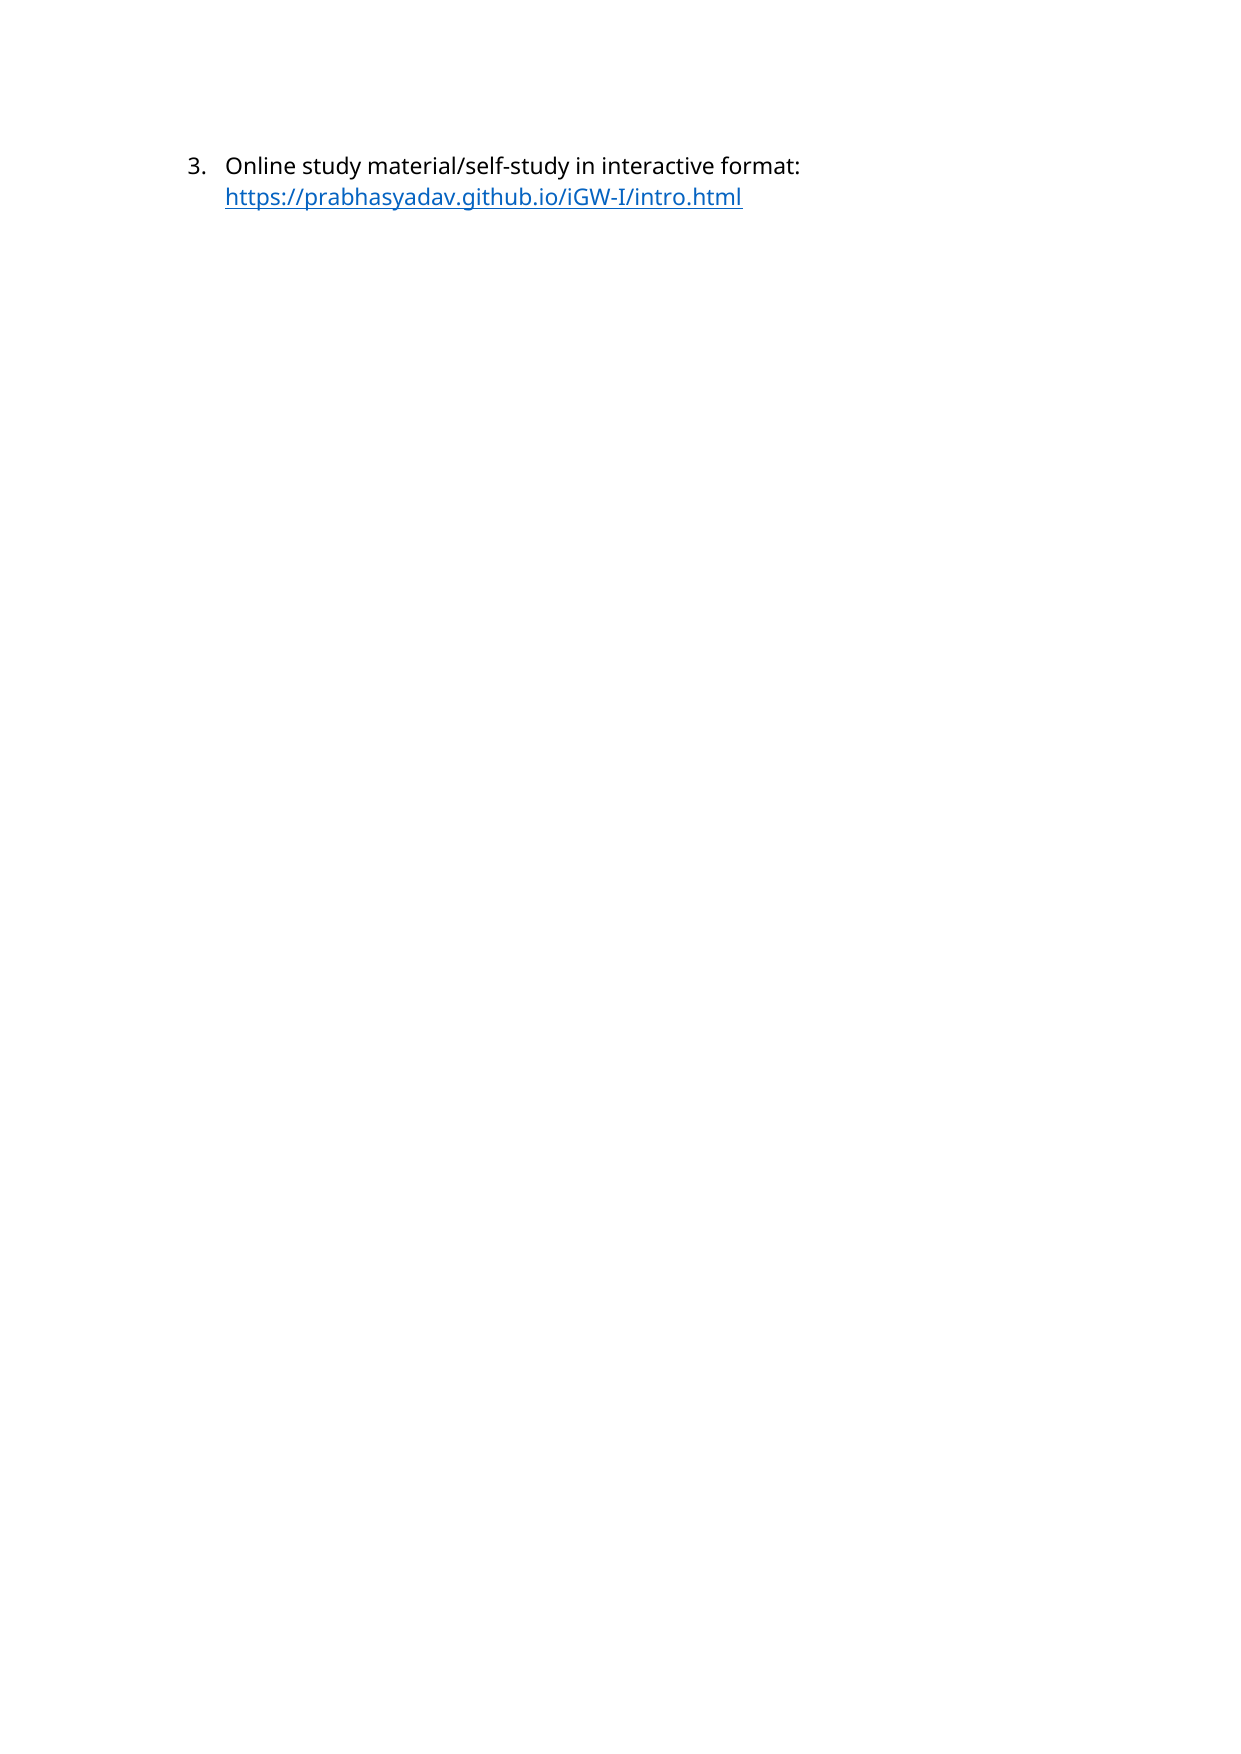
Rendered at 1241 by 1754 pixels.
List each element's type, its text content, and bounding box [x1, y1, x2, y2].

list Online study material/self-study in interactive format: https://prabhasyadav.github.io/iGW-I/intro.html [187, 150, 1090, 212]
